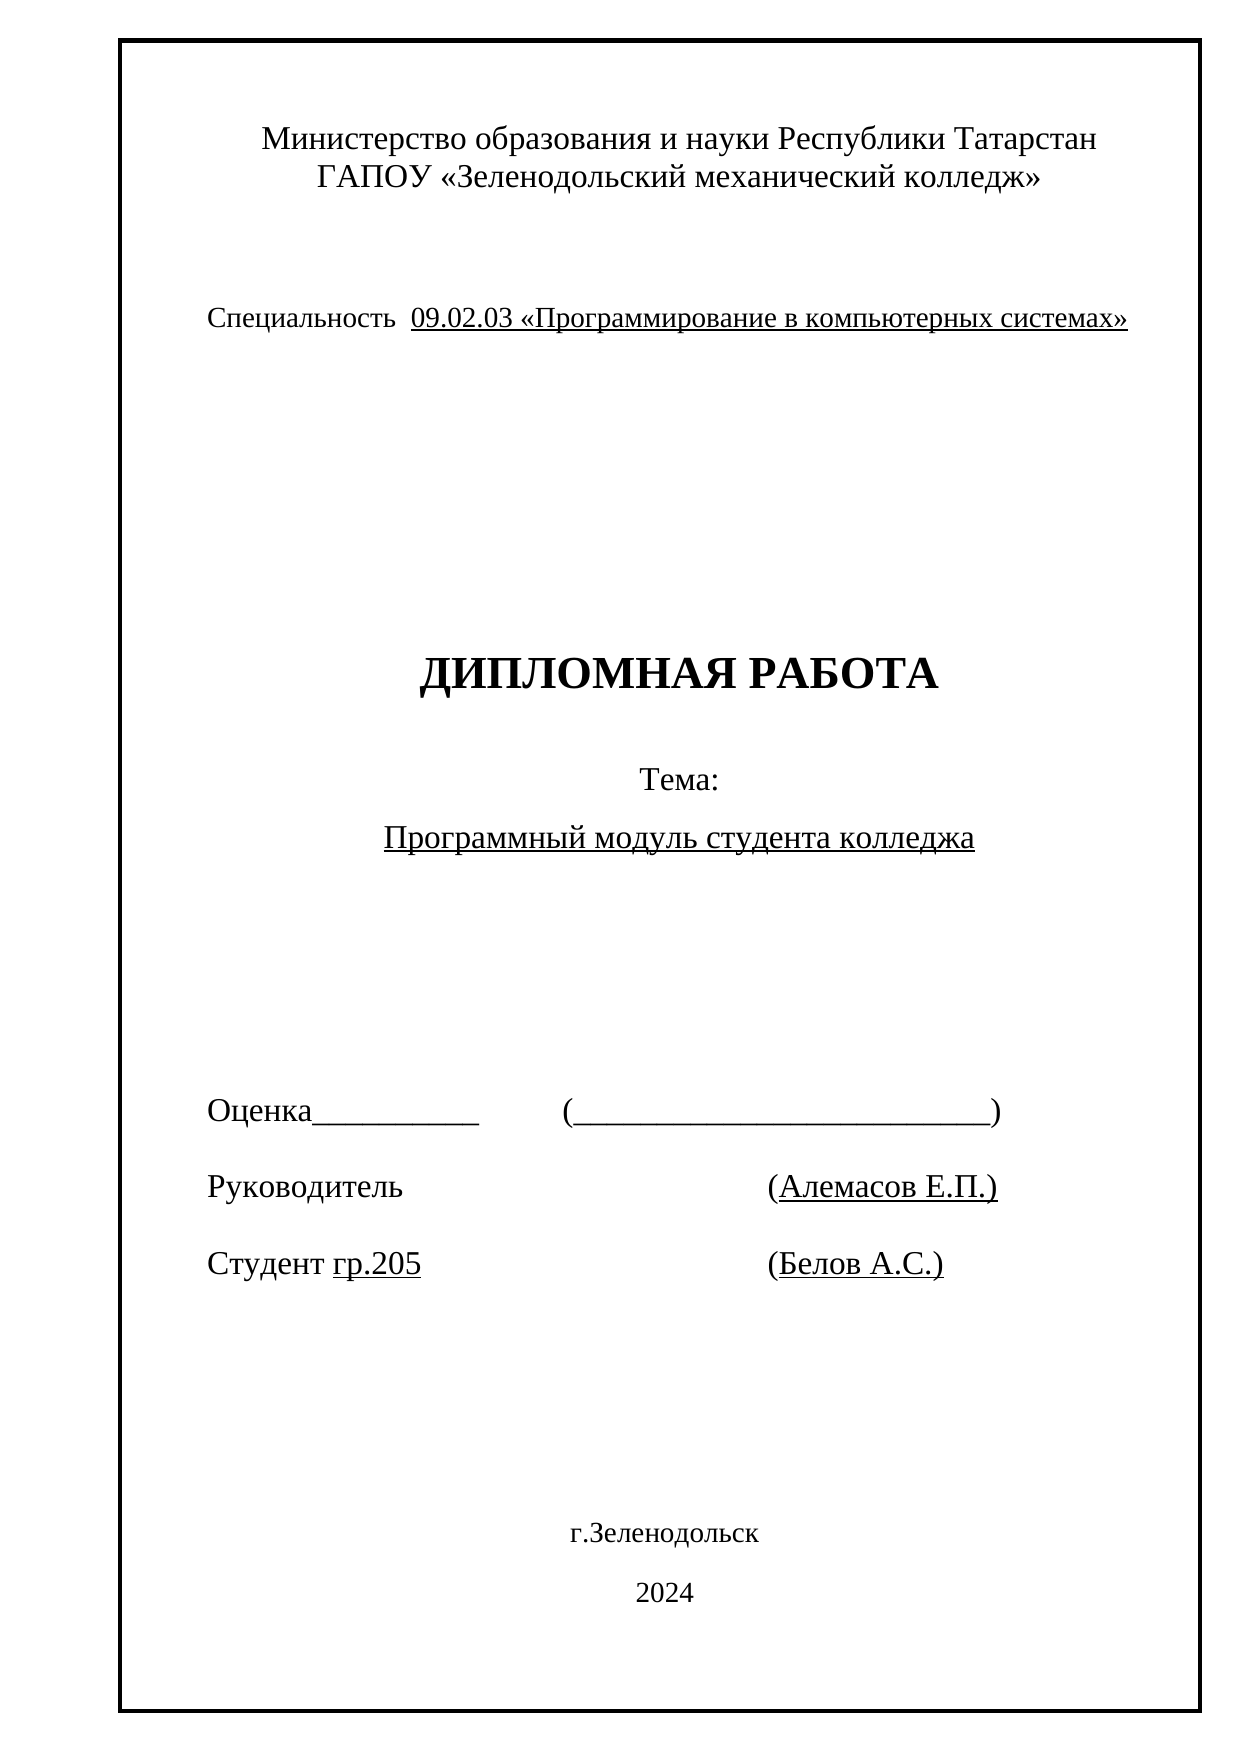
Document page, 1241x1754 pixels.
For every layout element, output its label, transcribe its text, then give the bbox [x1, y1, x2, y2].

text Руководитель (Алемасов Е.П.) [177, 1167, 1152, 1205]
text Программный модуль студента колледжа [177, 817, 1152, 855]
text 2024 [177, 1575, 1152, 1608]
text ГАПОУ «Зеленодольский механический колледж» [177, 156, 1152, 195]
text ДИПЛОМНАЯ РАБОТА [177, 645, 1152, 698]
text Министерство образования и науки Республики Татарстан [177, 118, 1152, 156]
text Студент гр.205 (Белов А.С.) [177, 1243, 1152, 1282]
text Оценка__________ (_________________________) [177, 1090, 1152, 1128]
text г.Зеленодольск [177, 1516, 1152, 1549]
text Тема: [207, 759, 1152, 798]
text Специальность 09.02.03 «Программирование в компьютерных системах» [177, 300, 1152, 334]
